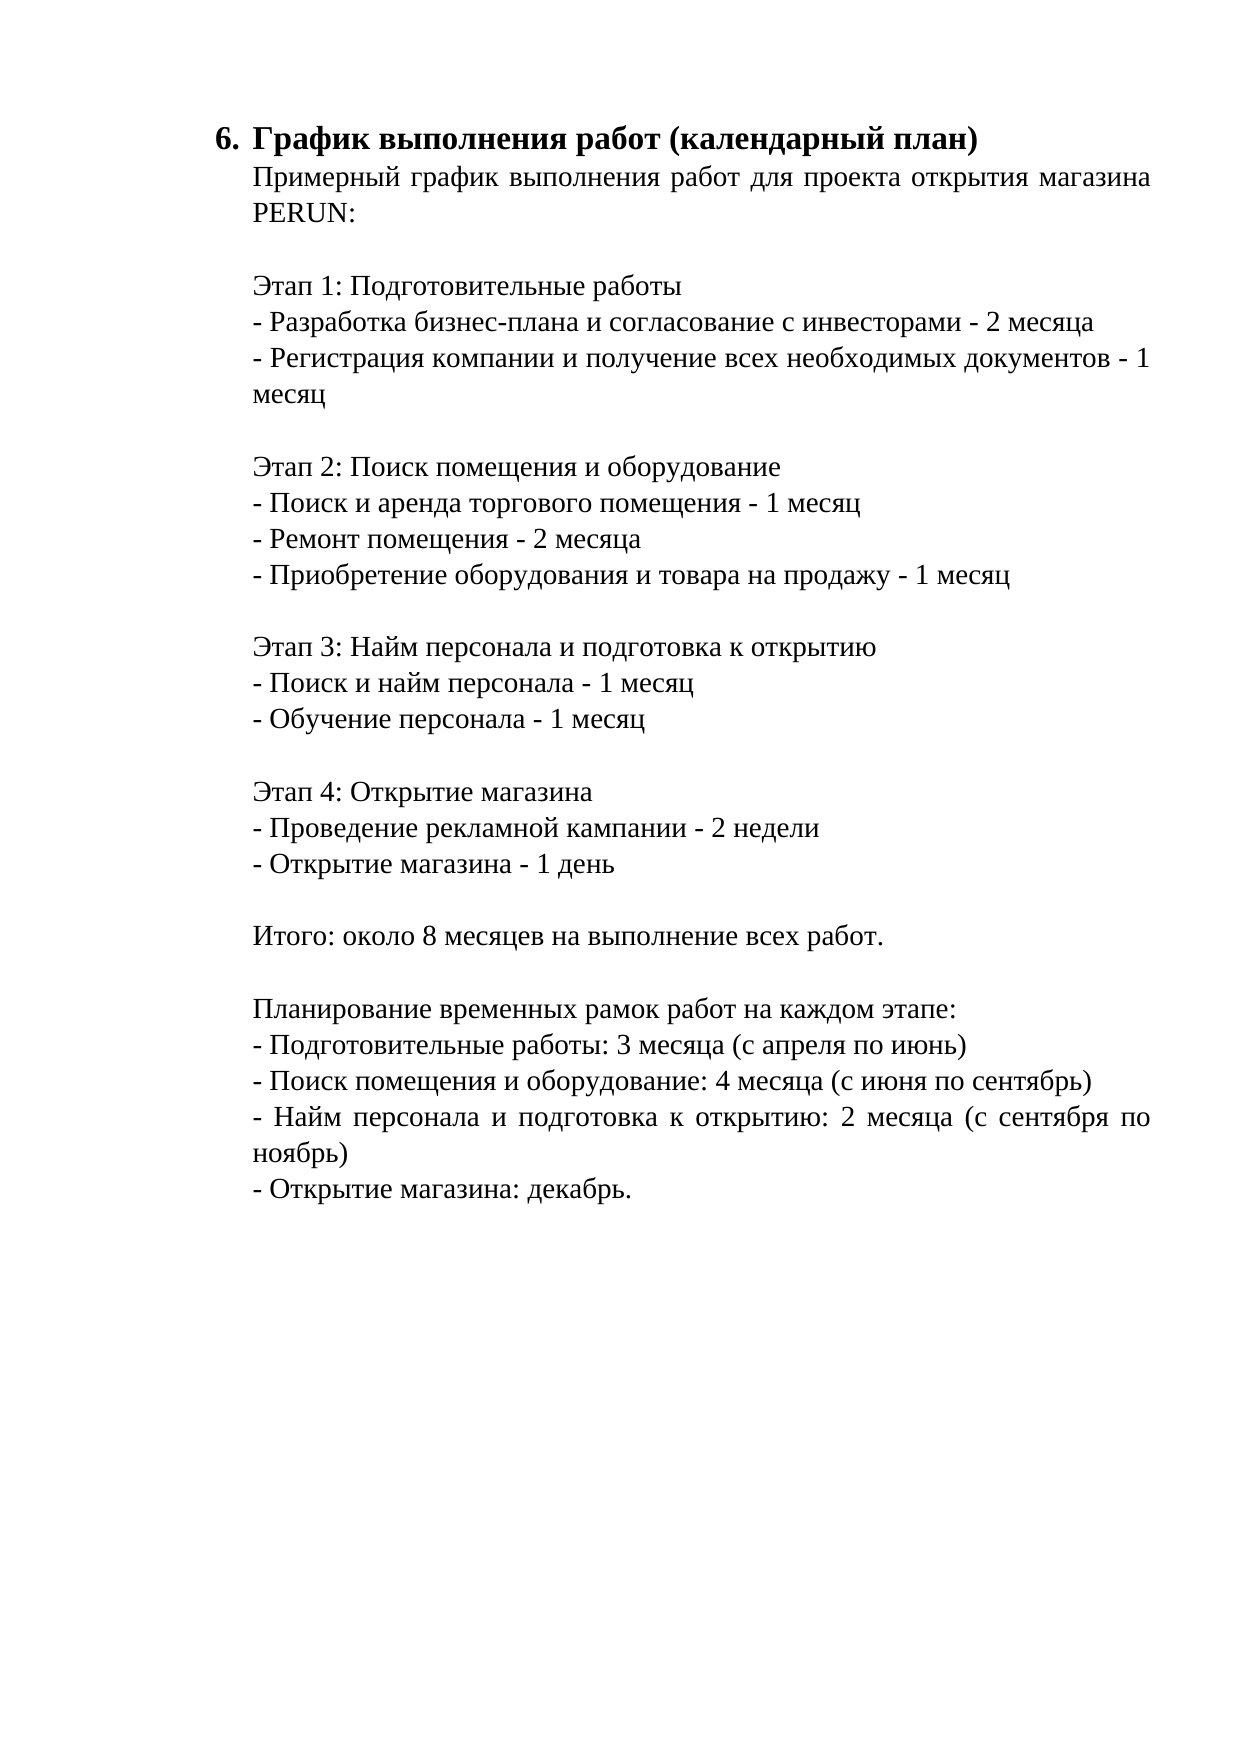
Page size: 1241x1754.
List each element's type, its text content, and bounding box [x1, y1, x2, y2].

list Этап 1: Подготовительные работы [252, 268, 1152, 301]
list - Регистрация компании и получение всех необходимых документов - 1 месяц [252, 340, 1152, 410]
list - Проведение рекламной кампании - 2 недели [252, 810, 1152, 844]
list - Подготовительные работы: 3 месяца (с апреля по июнь) [252, 1027, 1152, 1061]
list - Обучение персонала - 1 месяц [252, 702, 1152, 735]
list Этап 2: Поиск помещения и оборудование [252, 449, 1152, 482]
list - Приобретение оборудования и товара на продажу - 1 месяц [252, 557, 1152, 591]
list Этап 4: Открытие магазина [252, 774, 1152, 807]
list Примерный график выполнения работ для проекта открытия магазина PERUN: [252, 159, 1152, 229]
list - Поиск и найм персонала - 1 месяц [252, 666, 1152, 699]
list - Поиск помещения и оборудование: 4 месяца (с июня по сентябрь) [252, 1063, 1152, 1097]
list - Поиск и аренда торгового помещения - 1 месяц [252, 485, 1152, 518]
list Этап 3: Найм персонала и подготовка к открытию [252, 629, 1152, 663]
list - Разработка бизнес-плана и согласование с инвесторами - 2 месяца [252, 304, 1152, 338]
list Итого: около 8 месяцев на выполнение всех работ. [252, 918, 1152, 952]
list - Открытие магазина - 1 день [252, 846, 1152, 880]
list Планирование временных рамок работ на каждом этапе: [252, 991, 1152, 1024]
list - Ремонт помещения - 2 месяца [252, 521, 1152, 554]
list График выполнения работ (календарный план) [215, 118, 1152, 156]
list - Открытие магазина: декабрь. [252, 1172, 1152, 1205]
list - Найм персонала и подготовка к открытию: 2 месяца (с сентября по ноябрь) [252, 1099, 1152, 1169]
